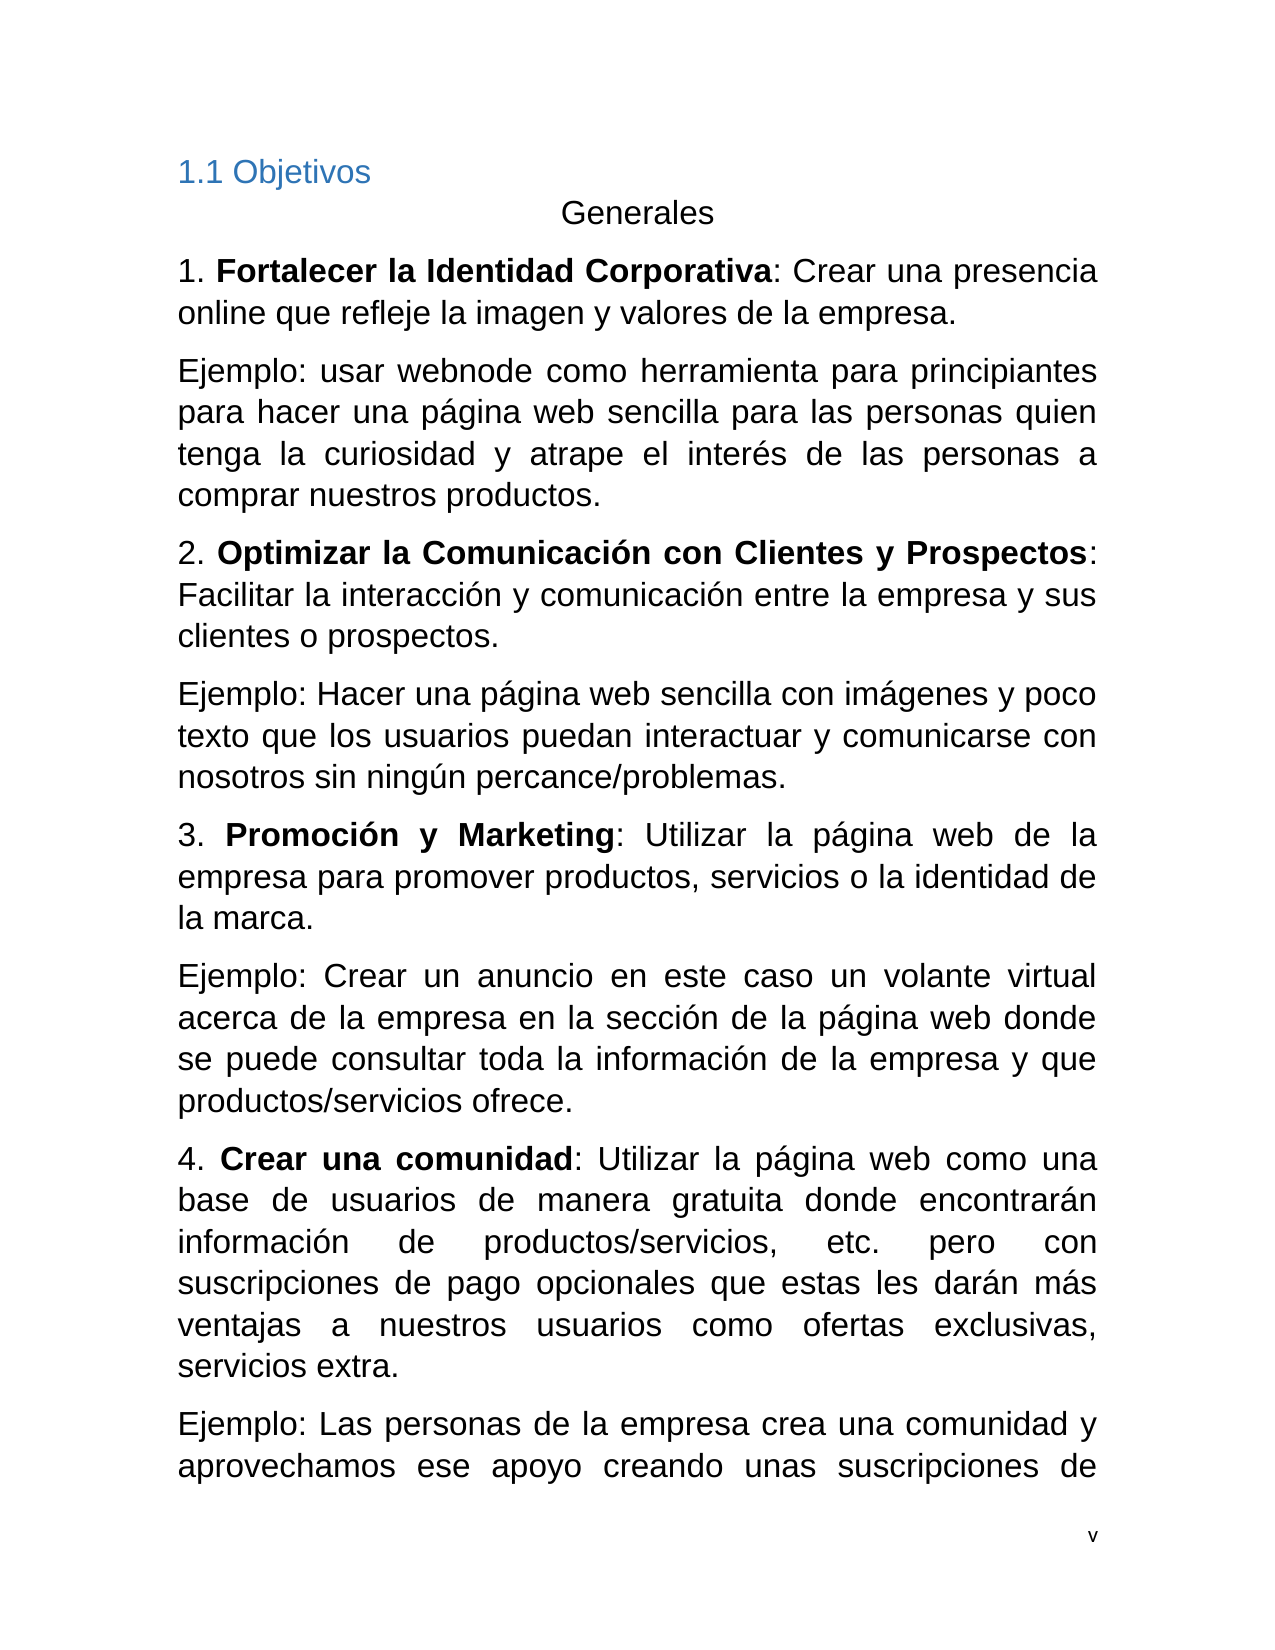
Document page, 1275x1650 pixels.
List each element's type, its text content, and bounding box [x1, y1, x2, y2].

subtitle Objetivos [177, 152, 1098, 190]
text 1. Fortalecer la Identidad Corporativa: Crear una presencia online que refleje la imagen y valores de la empresa. [177, 251, 1098, 331]
text 2. Optimizar la Comunicación con Clientes y Prospectos: Facilitar la interacción y comunicación entre la empresa y sus clientes o prospectos. [177, 533, 1098, 655]
text Ejemplo: Crear un anuncio en este caso un volante virtual acerca de la empresa en la sección de la página web donde se puede consultar toda la información de la empresa y que productos/servicios ofrece. [177, 957, 1098, 1119]
text 3. Promoción y Marketing: Utilizar la página web de la empresa para promover productos, servicios o la identidad de la marca. [177, 816, 1098, 937]
text Ejemplo: usar webnode como herramienta para principiantes para hacer una página web sencilla para las personas quien tenga la curiosidad y atrape el interés de las personas a comprar nuestros productos. [177, 351, 1098, 514]
text Ejemplo: Hacer una página web sencilla con imágenes y poco texto que los usuarios puedan interactuar y comunicarse con nosotros sin ningún percance/problemas. [177, 674, 1098, 796]
text Generales [177, 193, 1098, 232]
text 4. Crear una comunidad: Utilizar la página web como una base de usuarios de manera gratuita donde encontrarán información de productos/servicios, etc. pero con suscripciones de pago opcionales que estas les darán más ventajas a nuestros usuarios como ofertas exclusivas, servicios extra. [177, 1139, 1098, 1385]
